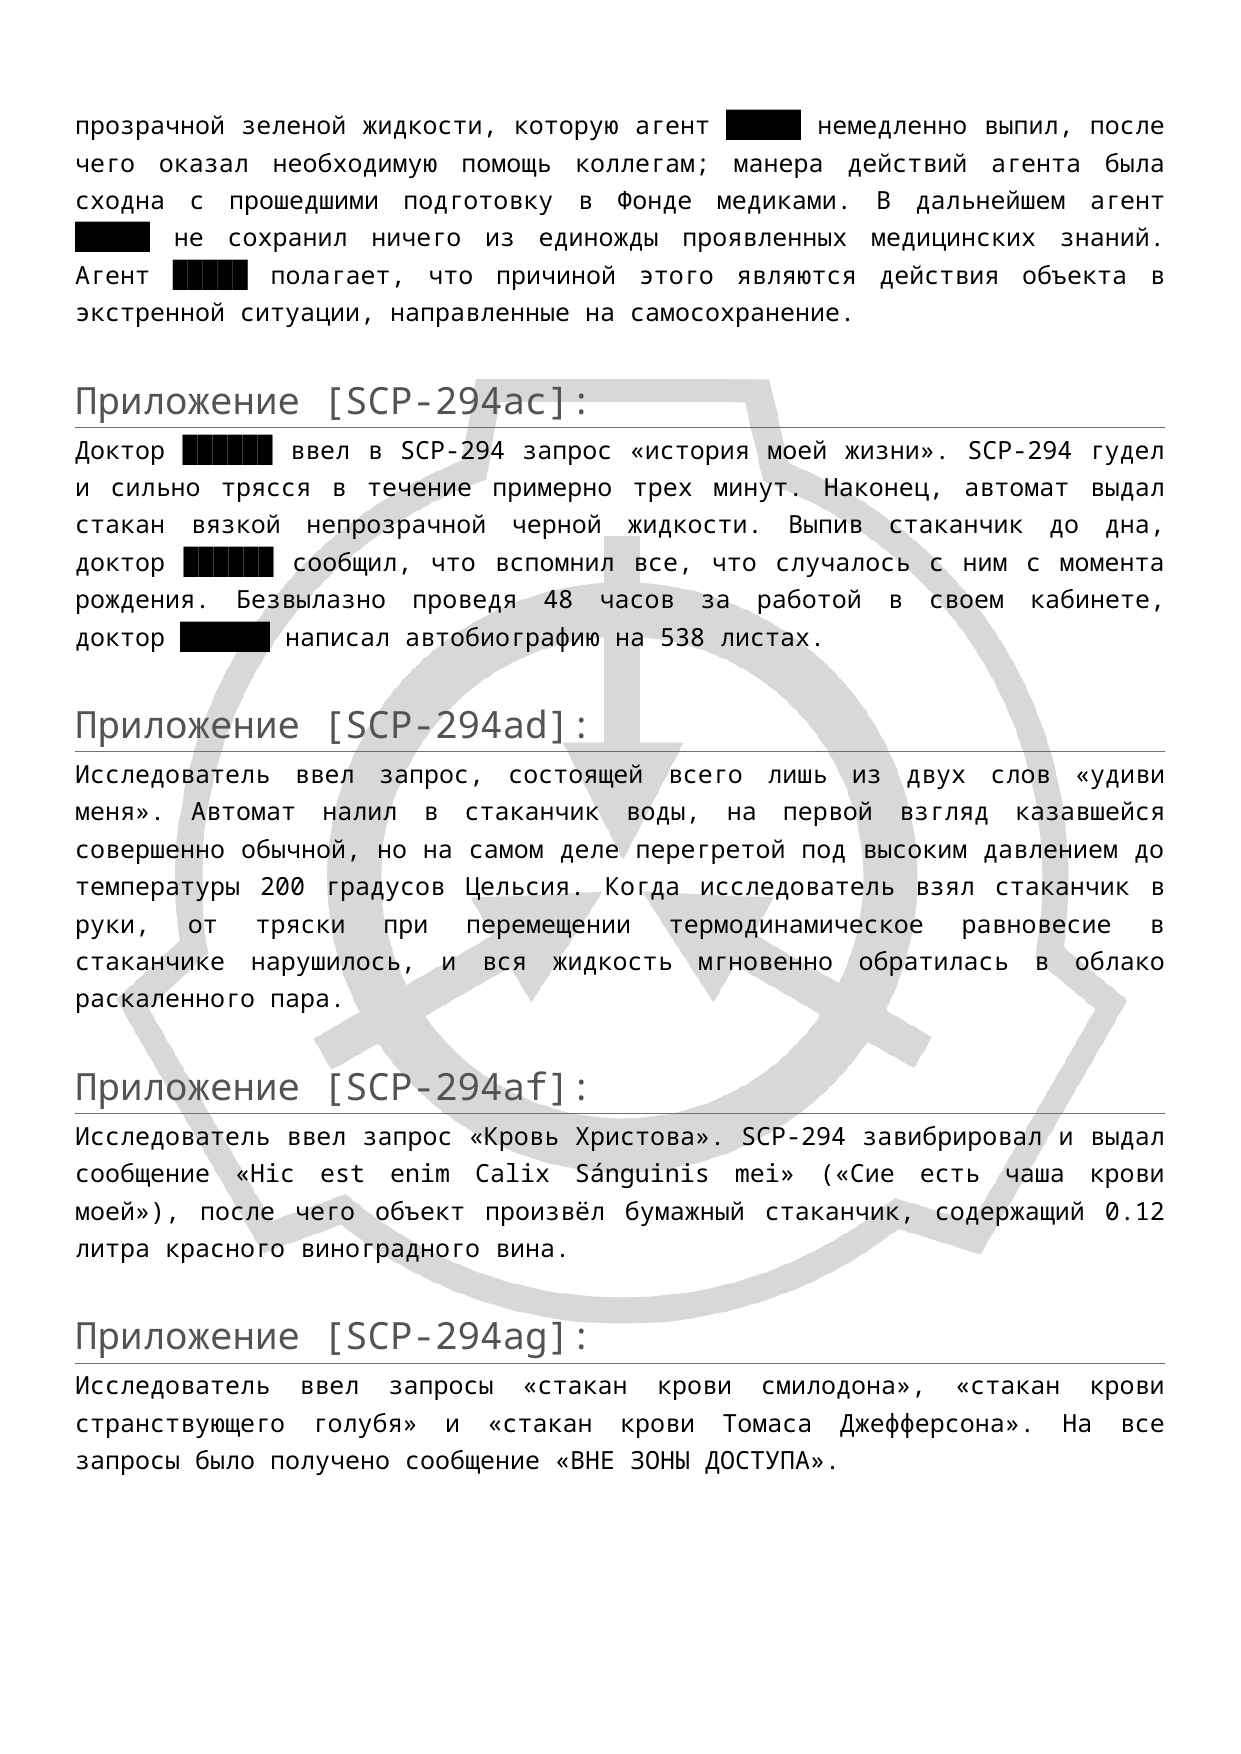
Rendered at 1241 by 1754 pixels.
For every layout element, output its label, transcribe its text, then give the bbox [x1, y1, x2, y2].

subtitle Приложение [SCP-294ag]: [75, 1310, 1165, 1363]
subtitle Приложение [SCP-294ad]: [75, 698, 1165, 751]
subtitle Приложение [SCP-294ac]: [75, 374, 1165, 427]
subtitle Приложение [SCP-294af]: [75, 1060, 1165, 1113]
text Доктор ██████ ввел в SCP-294 запрос «история моей жизни». SCP-294 гудел и сильно трясся в течение примерно трех минут. Наконец, автомат выдал стакан вязкой непрозрачной черной жидкости. Выпив стаканчик до дна, доктор ██████ сообщил, что вспомнил все, что случалось с ним с момента рождения. Безвылазно проведя 48 часов за работой в своем кабинете, доктор ██████ написал автобиографию на 538 листах. [75, 432, 1165, 653]
text Исследователь ввел запрос «Кровь Христова». SCP-294 завибрировал и выдал сообщение «Hic est enim Calix Sánguinis mei» («Сие есть чаша крови моей»), после чего объект произвёл бумажный стаканчик, содержащий 0.12 литра красного виноградного вина. [75, 1118, 1165, 1265]
text Исследователь ввел запрос, состоящей всего лишь из двух слов «удиви меня». Автомат налил в стаканчик воды, на первой взгляд казавшейся совершенно обычной, но на самом деле перегретой под высоким давлением до температуры 200 градусов Цельсия. Когда исследователь взял стаканчик в руки, от тряски при перемещении термодинамическое равновесие в стаканчике нарушилось, и вся жидкость мгновенно обратилась в облако раскаленного пара. [75, 757, 1165, 1015]
text Исследователь ввел запросы «стакан крови смилодона», «стакан крови странствующего голубя» и «стакан крови Томаса Джефферсона». На все запросы было получено сообщение «ВНЕ ЗОНЫ ДОСТУПА». [75, 1368, 1165, 1477]
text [75, 108, 1165, 329]
